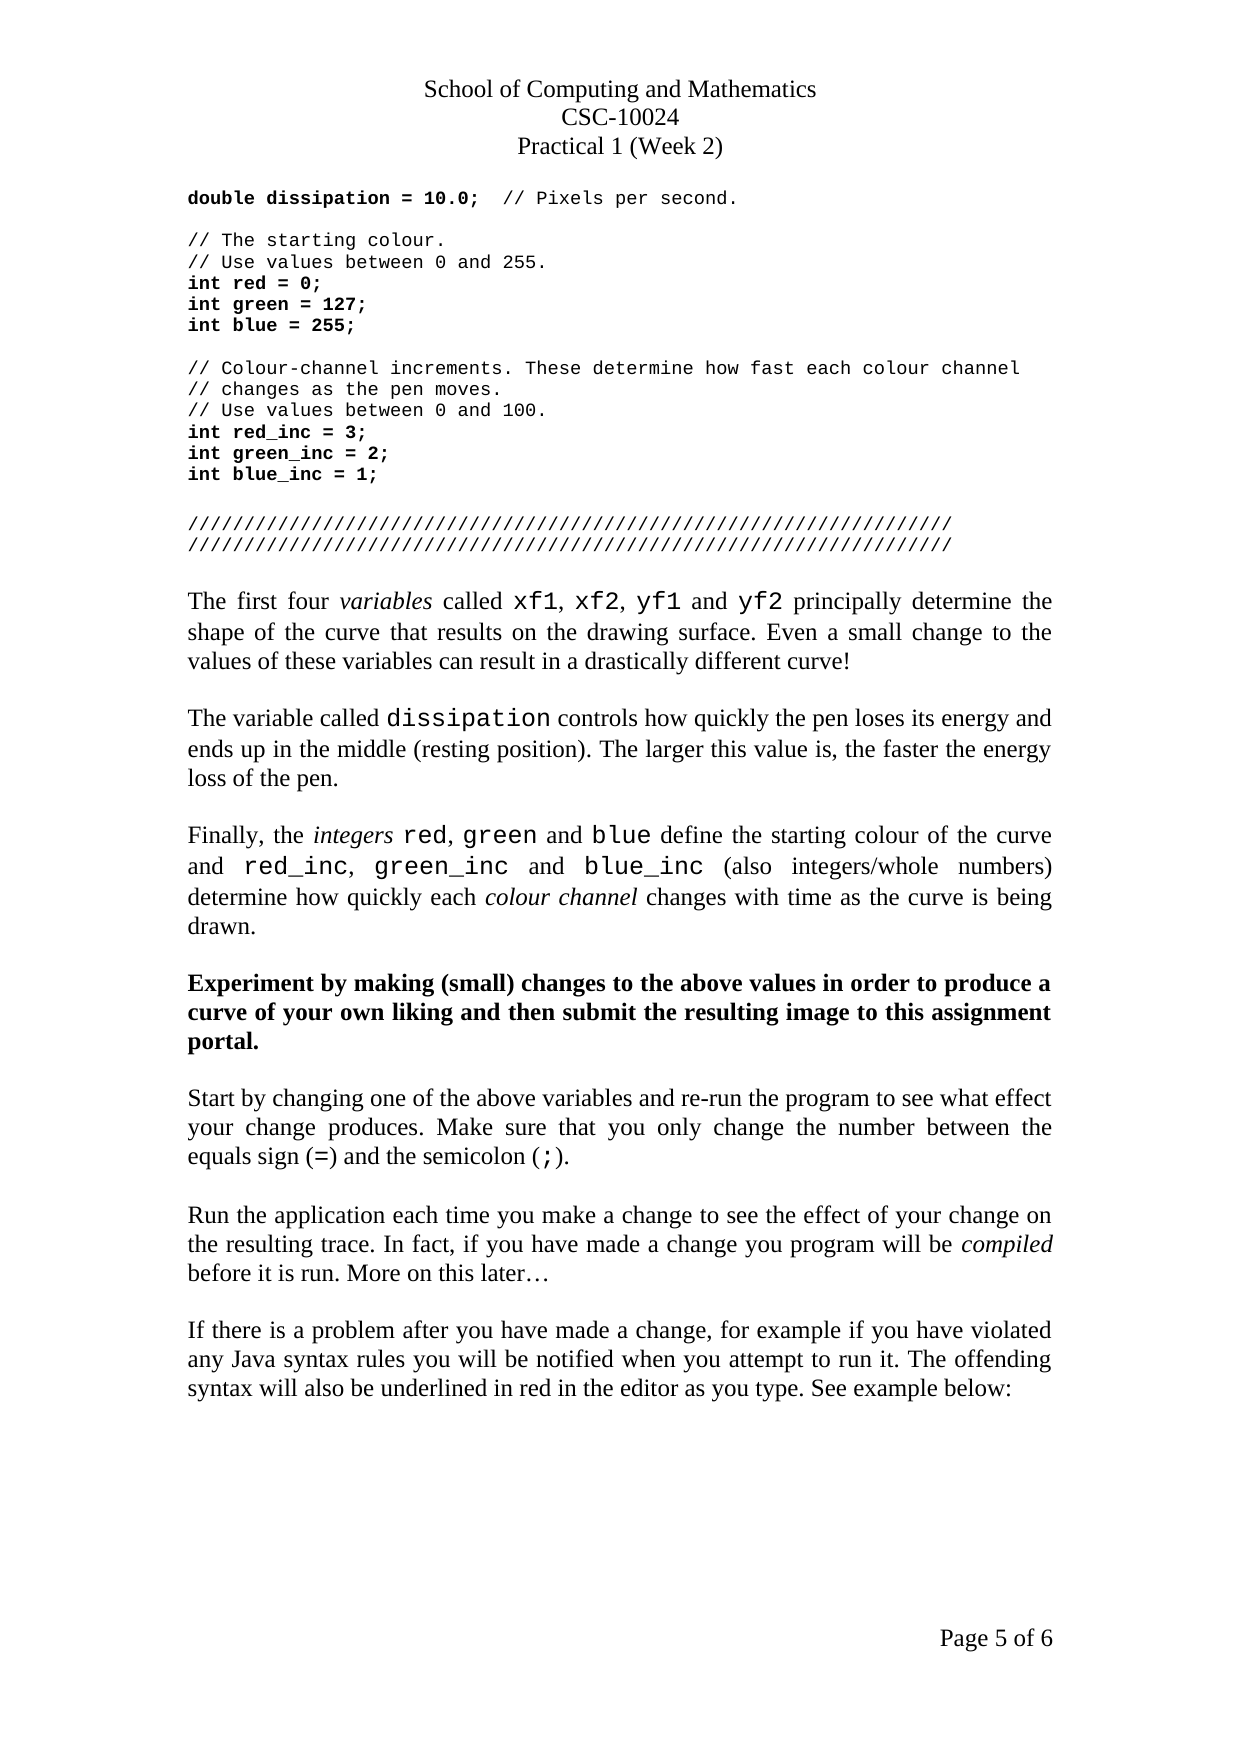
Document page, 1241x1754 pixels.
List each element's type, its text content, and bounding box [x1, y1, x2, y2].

text int blue_inc = 1; [187, 465, 1053, 486]
text int blue = 255; [187, 316, 1053, 337]
text // Use values between 0 and 255. [187, 252, 1053, 274]
text int green = 127; [187, 295, 1053, 316]
text The variable called dissipation controls how quickly the pen loses its energy and ends up in the middle (resting position). The larger this value is, the faster the energy loss of the pen. [187, 703, 1053, 792]
text Run the application each time you make a change to see the effect of your change on the resulting trace. In fact, if you have made a change you program will be compiled before it is run. More on this later… [187, 1200, 1053, 1287]
text Experiment by making (small) changes to the above values in order to produce a curve of your own liking and then submit the resulting image to this assignment portal. [187, 968, 1053, 1054]
text //////////////////////////////////////////////////////////////////// [187, 515, 1053, 536]
text int red = 0; [187, 274, 1053, 295]
text // Colour-channel increments. These determine how fast each colour channel [187, 359, 1053, 380]
text //////////////////////////////////////////////////////////////////// [187, 536, 1053, 557]
text double dissipation = 10.0; // Pixels per second. [187, 189, 1053, 210]
text // Use values between 0 and 100. [187, 401, 1053, 422]
text int red_inc = 3; [187, 422, 1053, 444]
text The first four variables called xf1, xf2, yf1 and yf2 principally determine the shape of the curve that results on the drawing surface. Even a small change to the values of these variables can result in a drastically different curve! [187, 586, 1053, 674]
text int green_inc = 2; [187, 444, 1053, 465]
text If there is a problem after you have made a change, for example if you have violated any Java syntax rules you will be notified when you attempt to run it. The offending syntax will also be underlined in red in the editor as you type. See example below: [187, 1315, 1053, 1402]
text Finally, the integers red, green and blue define the starting colour of the curve and red_inc, green_inc and blue_inc (also integers/whole numbers) determine how quickly each colour channel changes with time as the curve is being drawn. [187, 820, 1053, 939]
text // The starting colour. [187, 231, 1053, 252]
text // changes as the pen moves. [187, 380, 1053, 401]
text Start by changing one of the above variables and re-run the program to see what effect your change produces. Make sure that you only change the number between the equals sign (=) and the semicolon (;). [187, 1083, 1053, 1172]
